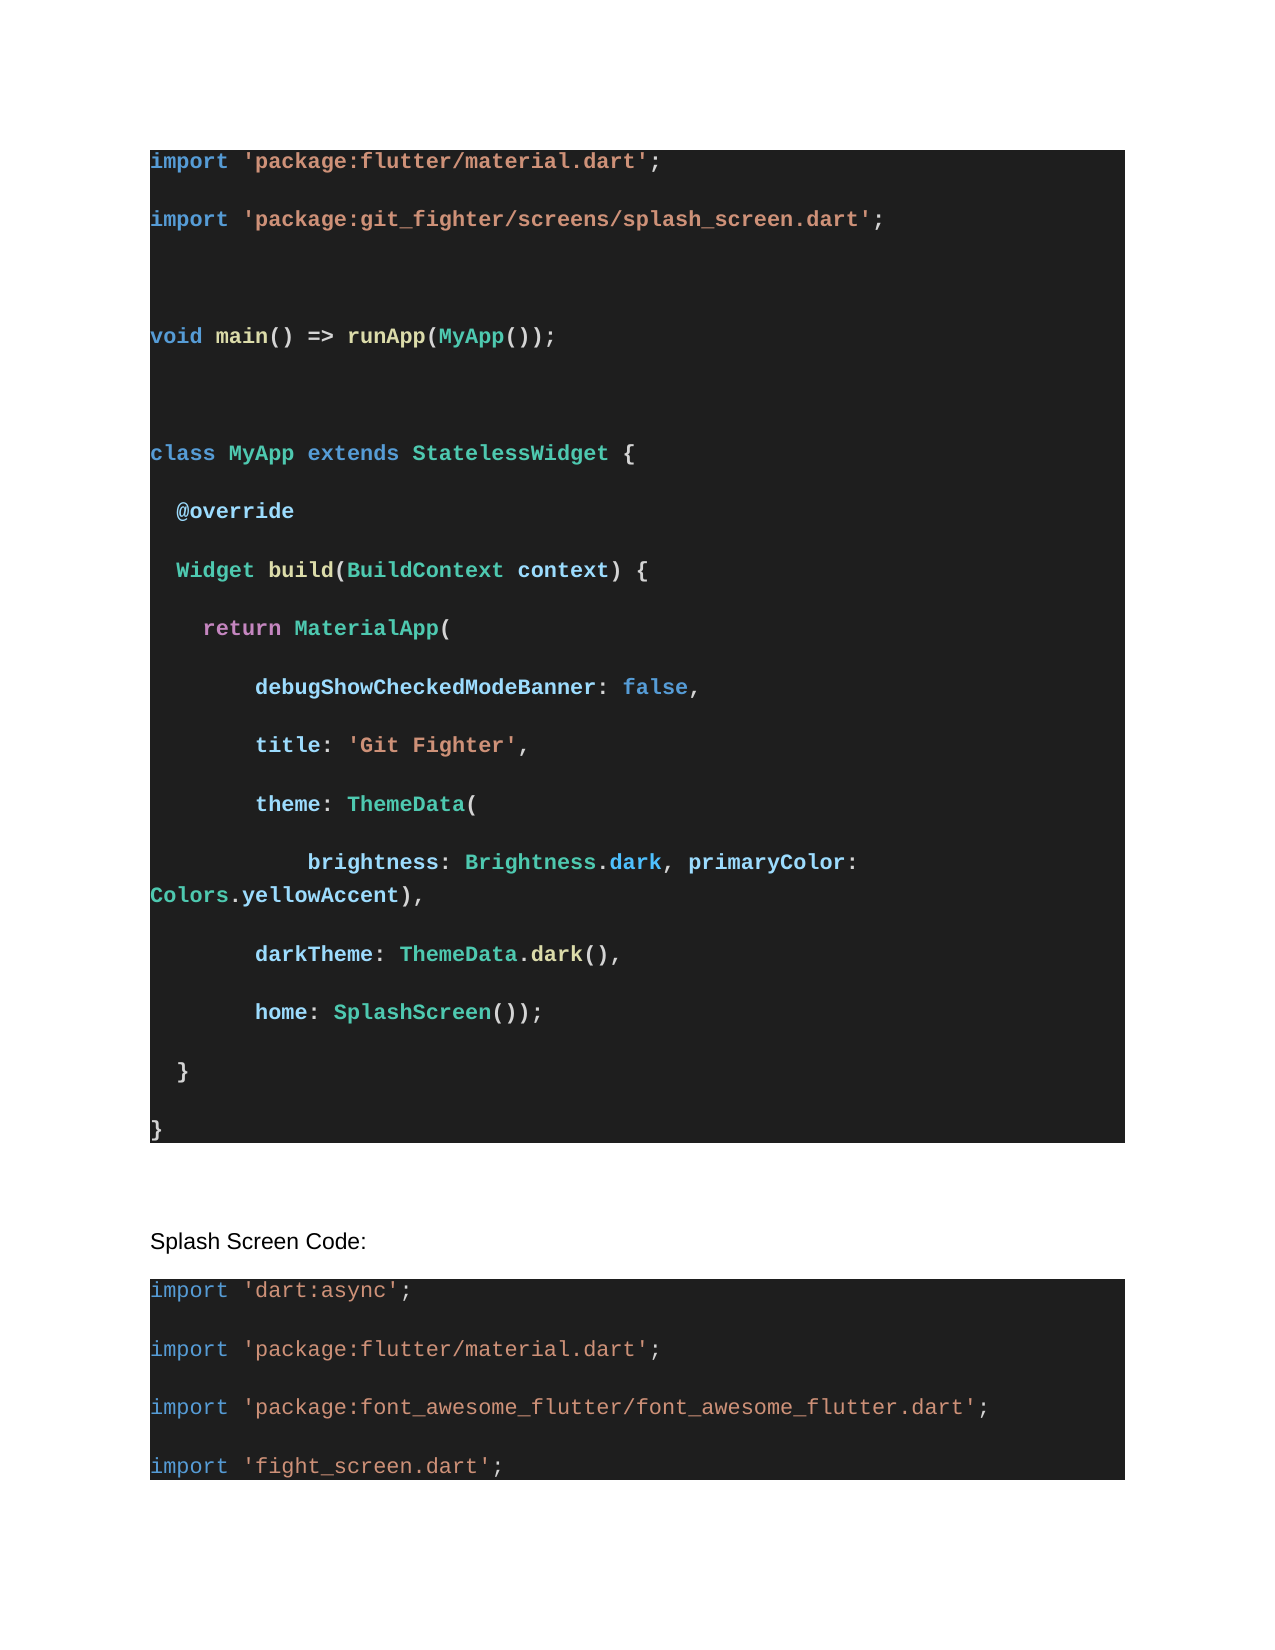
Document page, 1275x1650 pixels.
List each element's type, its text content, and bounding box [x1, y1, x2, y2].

text import 'dart:async'; [150, 1279, 1125, 1304]
text brightness: Brightness.dark, primaryColor: Colors.yellowAccent), [150, 851, 1125, 909]
text import 'package:flutter/material.dart'; [150, 150, 1125, 175]
text darkTheme: ThemeData.dark(), [150, 943, 1125, 968]
text theme: ThemeData( [150, 793, 1125, 818]
text title: 'Git Fighter', [150, 734, 1125, 759]
text class MyApp extends StatelessWidget { [150, 442, 1125, 467]
text import 'package:flutter/material.dart'; [150, 1338, 1125, 1363]
text @override [150, 501, 1125, 525]
text Widget build(BuildContext context) { [150, 559, 1125, 584]
text Splash Screen Code: [150, 1228, 1125, 1254]
text void main() => runApp(MyApp()); [150, 325, 1125, 350]
text import 'package:git_fighter/screens/splash_screen.dart'; [150, 208, 1125, 233]
text } [150, 1060, 1125, 1085]
text import 'fight_screen.dart'; [150, 1455, 1125, 1480]
text } [150, 1118, 1125, 1143]
text import 'package:font_awesome_flutter/font_awesome_flutter.dart'; [150, 1396, 1125, 1421]
text debugShowCheckedModeBanner: false, [150, 676, 1125, 701]
text return MaterialApp( [150, 617, 1125, 642]
text home: SplashScreen()); [150, 1002, 1125, 1026]
